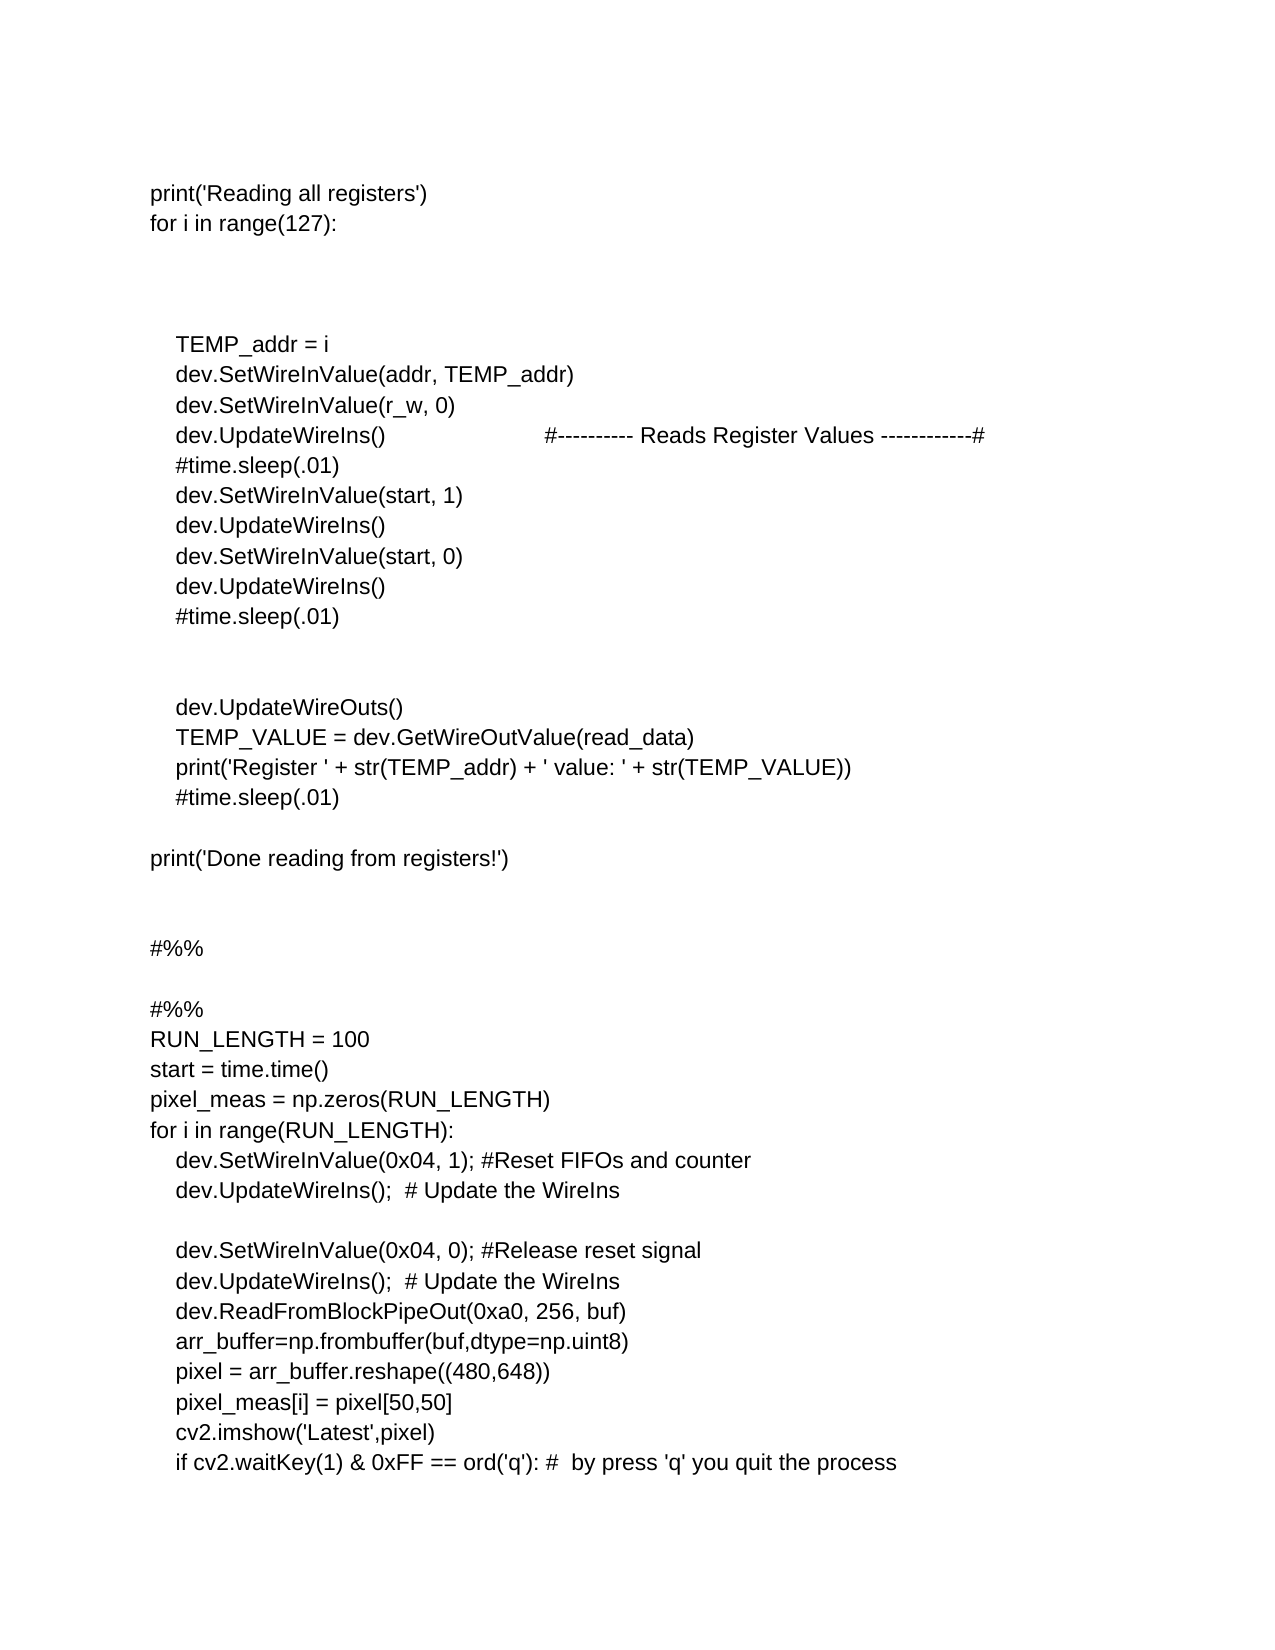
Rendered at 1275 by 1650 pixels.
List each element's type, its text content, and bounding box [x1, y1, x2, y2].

text dev.SetWireInValue(0x04, 0); #Release reset signal [150, 1237, 1125, 1264]
text RUN_LENGTH = 100 [150, 1026, 1125, 1052]
text arr_buffer=np.frombuffer(buf,dtype=np.uint8) [150, 1328, 1125, 1354]
text for i in range(127): [150, 210, 1125, 237]
text dev.SetWireInValue(0x04, 1); #Reset FIFOs and counter [150, 1147, 1125, 1173]
text dev.SetWireInValue(start, 0) [150, 543, 1125, 569]
text print('Register ' + str(TEMP_addr) + ' value: ' + str(TEMP_VALUE)) [150, 754, 1125, 781]
text dev.SetWireInValue(addr, TEMP_addr) [150, 361, 1125, 388]
text pixel_meas = np.zeros(RUN_LENGTH) [150, 1086, 1125, 1113]
text dev.UpdateWireIns(); # Update the WireIns [150, 1268, 1125, 1294]
text print('Done reading from registers!') [150, 845, 1125, 871]
text pixel_meas[i] = pixel[50,50] [150, 1388, 1125, 1415]
text start = time.time() [150, 1056, 1125, 1083]
text dev.SetWireInValue(r_w, 0) [150, 392, 1125, 418]
text for i in range(RUN_LENGTH): [150, 1117, 1125, 1143]
text dev.UpdateWireIns() [150, 512, 1125, 539]
text dev.UpdateWireIns() #---------- Reads Register Values ------------# [150, 422, 1125, 448]
text #time.sleep(.01) [150, 452, 1125, 478]
text print('Reading all registers') [150, 180, 1125, 207]
text pixel = arr_buffer.reshape((480,648)) [150, 1358, 1125, 1385]
text dev.SetWireInValue(start, 1) [150, 482, 1125, 509]
text TEMP_addr = i [150, 331, 1125, 358]
text #%% [150, 996, 1125, 1022]
text dev.ReadFromBlockPipeOut(0xa0, 256, buf) [150, 1298, 1125, 1324]
text TEMP_VALUE = dev.GetWireOutValue(read_data) [150, 724, 1125, 750]
text dev.UpdateWireIns(); # Update the WireIns [150, 1177, 1125, 1203]
text #%% [150, 935, 1125, 962]
text cv2.imshow('Latest',pixel) [150, 1419, 1125, 1445]
text dev.UpdateWireOuts() [150, 694, 1125, 720]
text dev.UpdateWireIns() [150, 573, 1125, 599]
text #time.sleep(.01) [150, 603, 1125, 629]
text #time.sleep(.01) [150, 784, 1125, 811]
text if cv2.waitKey(1) & 0xFF == ord('q'): # by press 'q' you quit the process [150, 1449, 1125, 1475]
